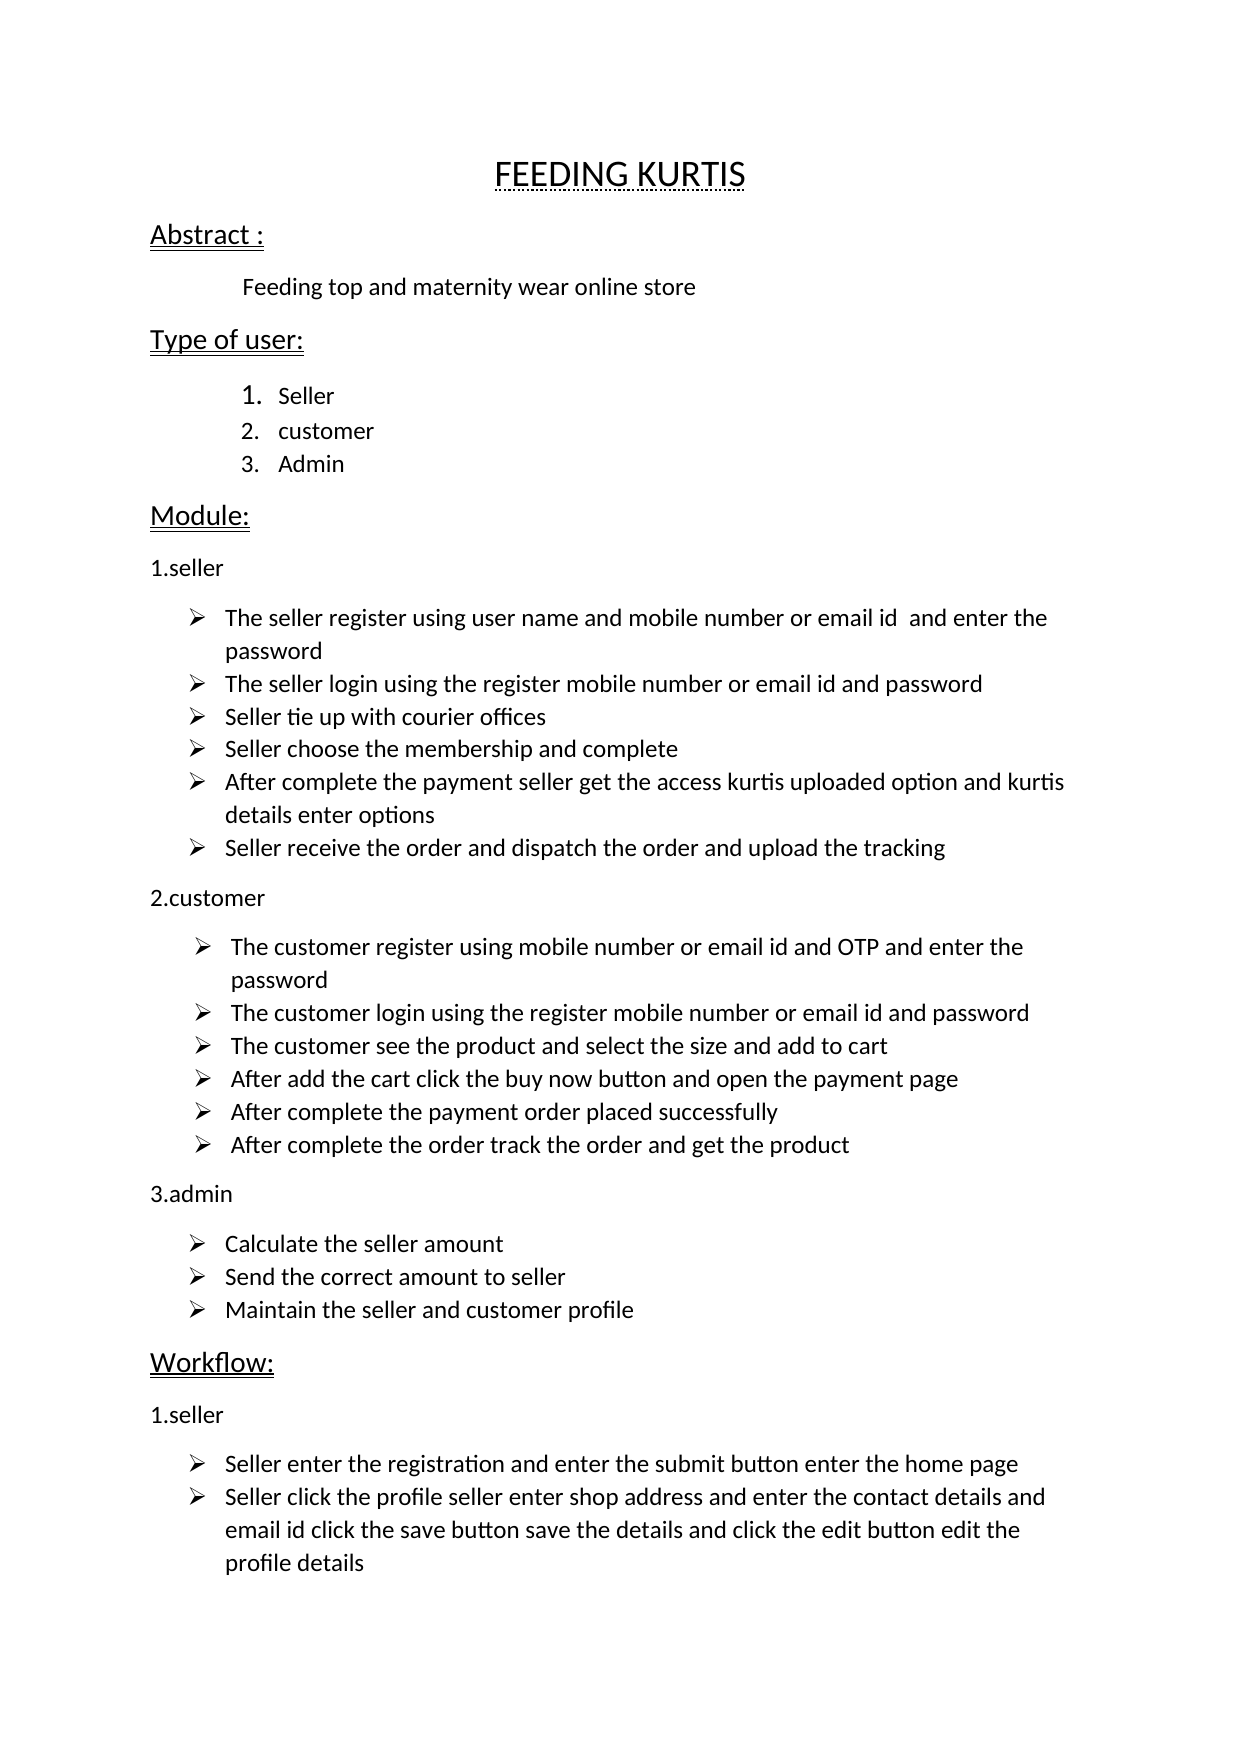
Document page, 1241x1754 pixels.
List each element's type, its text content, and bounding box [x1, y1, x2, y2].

list Seller tie up with courier offices [187, 701, 1090, 731]
list The customer see the product and select the size and add to cart [193, 1030, 1090, 1061]
list Seller enter the registration and enter the submit button enter the home page [187, 1448, 1090, 1479]
list After complete the payment seller get the access kurtis uploaded option and kurtis details enter options [187, 767, 1090, 830]
text Abstract : [150, 216, 1090, 252]
list After complete the order track the order and get the product [193, 1129, 1090, 1159]
text 1.seller [150, 552, 1090, 583]
text FEEDING KURTIS [150, 150, 1090, 196]
list Send the correct amount to seller [187, 1261, 1090, 1292]
text Module: [150, 497, 1090, 533]
text 3.admin [150, 1179, 1090, 1209]
list The seller login using the register mobile number or email id and password [187, 668, 1090, 698]
list Seller choose the membership and complete [187, 734, 1090, 764]
text Feeding top and maternity wear online store [150, 271, 1090, 302]
list Admin [241, 448, 1090, 478]
text Workflow: [150, 1344, 1090, 1379]
list customer [241, 415, 1090, 445]
list After complete the payment order placed successfully [193, 1096, 1090, 1127]
list Seller receive the order and dispatch the order and upload the tracking [187, 832, 1090, 863]
list After add the cart click the buy now button and open the payment page [193, 1063, 1090, 1094]
text 2.customer [150, 882, 1090, 912]
text 1.seller [150, 1399, 1090, 1429]
list Seller click the profile seller enter shop address and enter the contact details and email id click the save button save the details and click the edit button edit the profile details [187, 1481, 1090, 1578]
list The seller register using user name and mobile number or email id and enter the password [187, 602, 1090, 665]
text Type of user: [150, 321, 1090, 357]
list The customer login using the register mobile number or email id and password [193, 997, 1090, 1028]
list Seller [241, 376, 1090, 412]
list Calculate the seller amount [187, 1228, 1090, 1259]
list Maintain the seller and customer profile [187, 1294, 1090, 1324]
list The customer register using mobile number or email id and OTP and enter the password [193, 932, 1090, 995]
